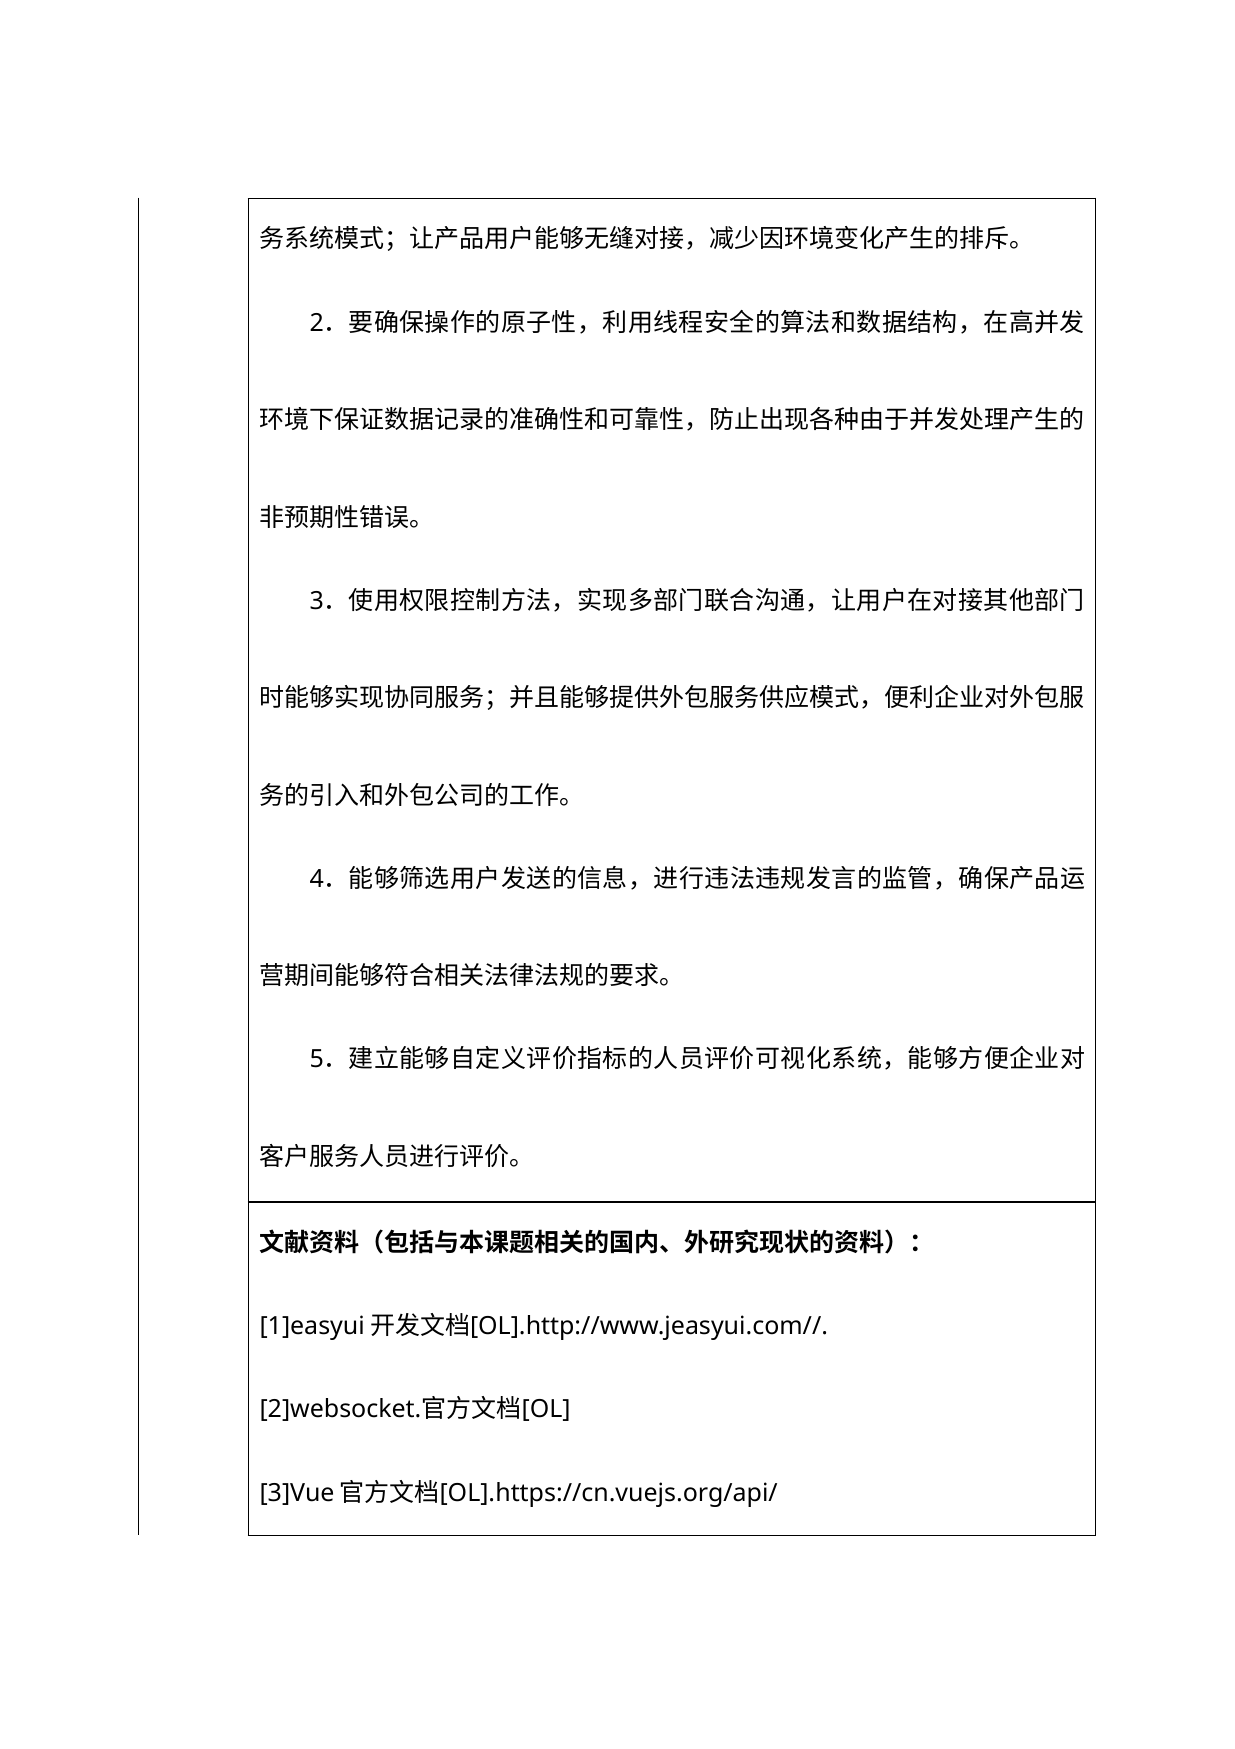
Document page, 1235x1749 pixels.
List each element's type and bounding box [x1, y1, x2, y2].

table_cell [249, 1203, 1095, 1535]
table_cell [249, 199, 1095, 1201]
